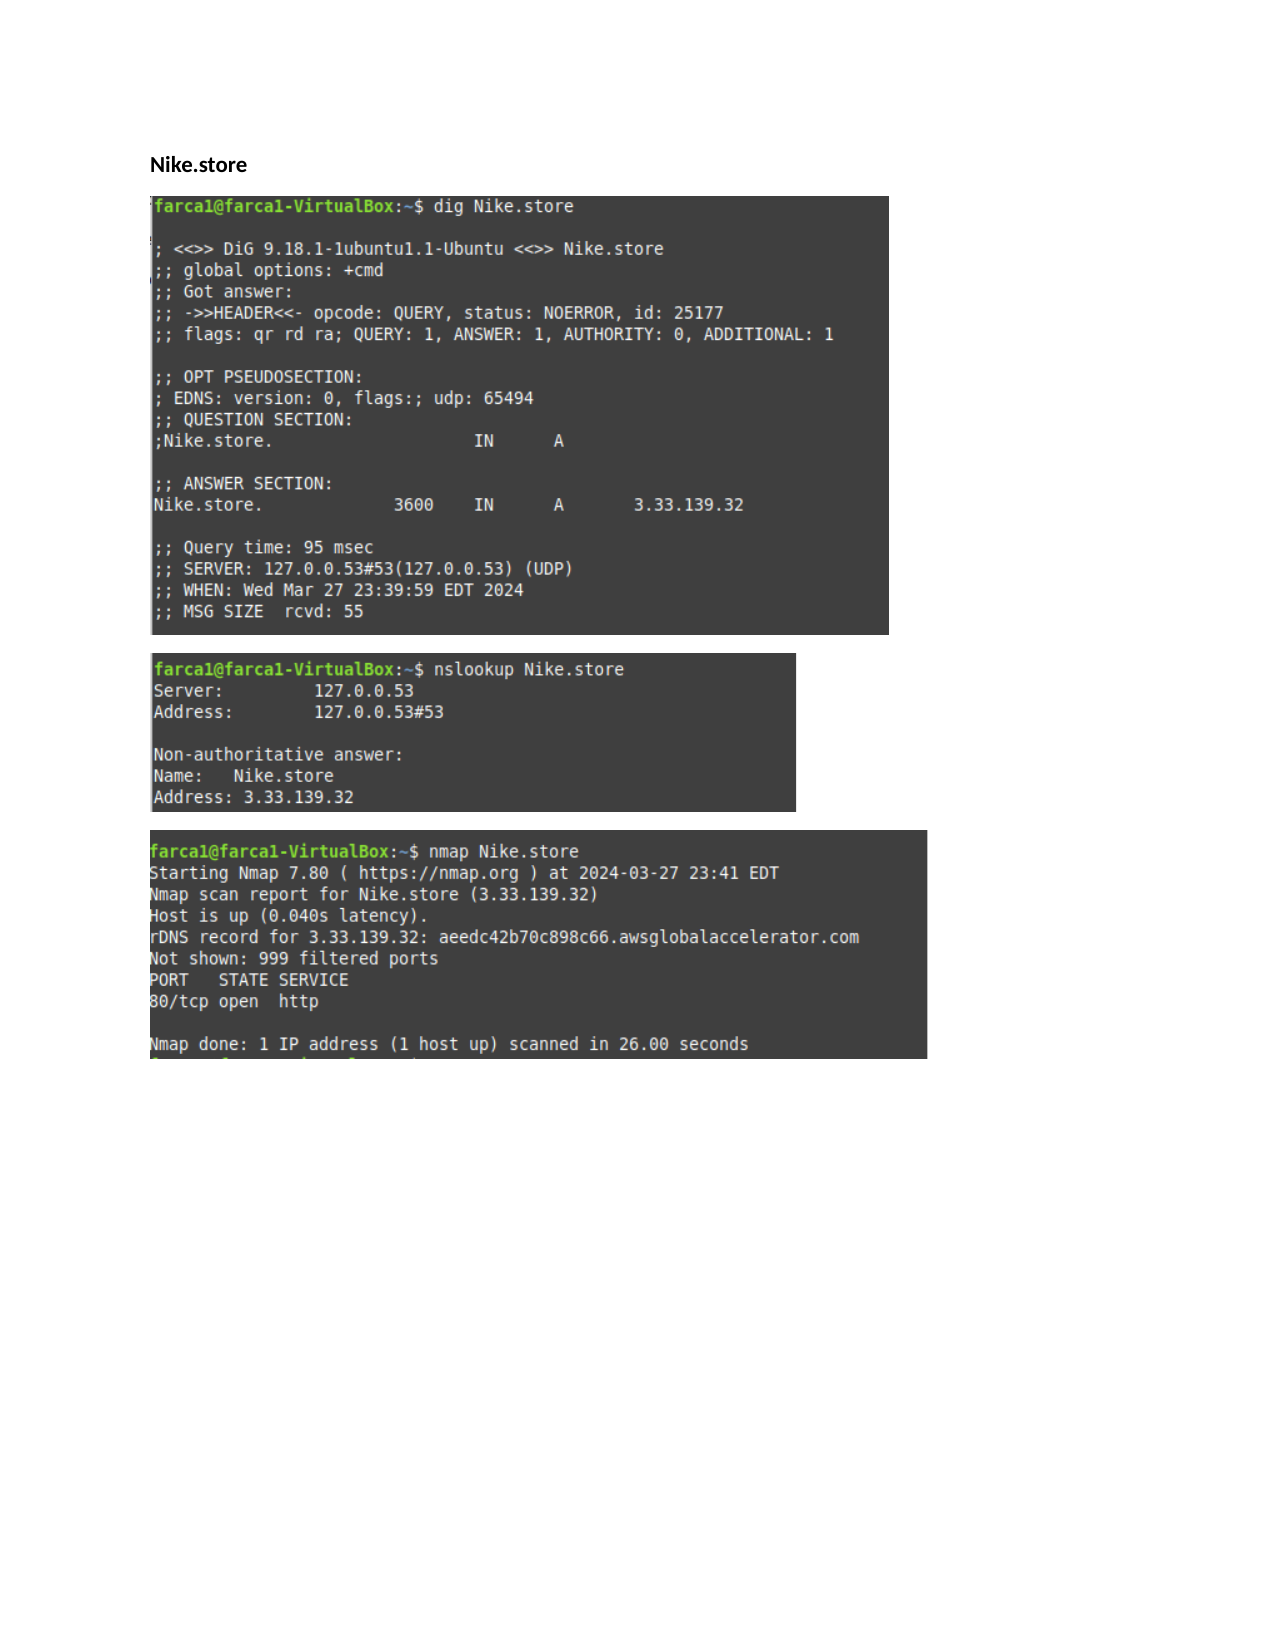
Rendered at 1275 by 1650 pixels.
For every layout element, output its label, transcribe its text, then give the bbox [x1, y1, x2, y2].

picture [150, 653, 797, 812]
picture [150, 196, 889, 635]
text Nike.store [150, 150, 1125, 178]
picture [150, 830, 928, 1059]
